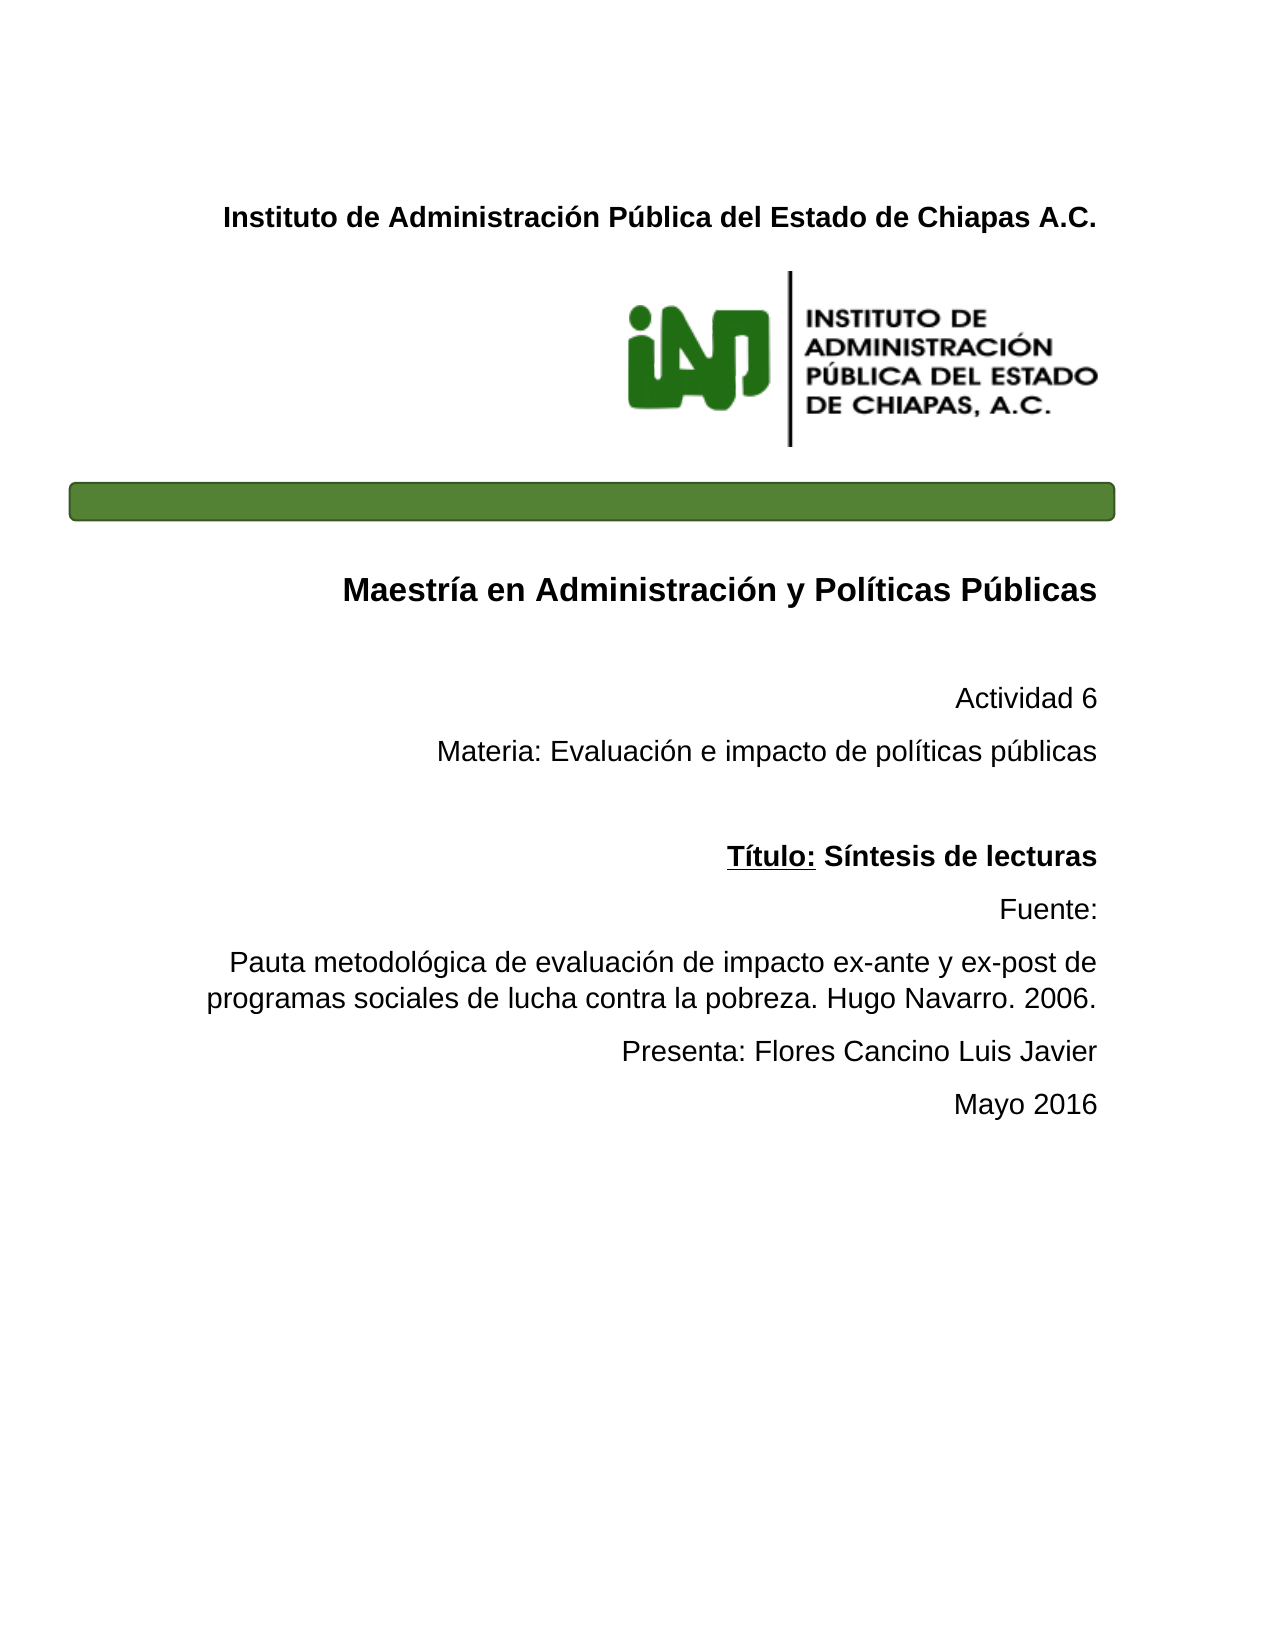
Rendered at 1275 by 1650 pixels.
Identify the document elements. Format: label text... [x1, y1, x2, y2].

text Instituto de Administración Pública del Estado de Chiapas A.C. [177, 200, 1098, 234]
text Maestría en Administración y Políticas Públicas [177, 570, 1098, 608]
picture [628, 271, 1098, 447]
text Actividad 6 [177, 681, 1098, 714]
text Fuente: [177, 892, 1098, 926]
text Presenta: Flores Cancino Luis Javier [177, 1034, 1098, 1068]
text Pauta metodológica de evaluación de impacto ex-ante y ex-post de programas sociales de lucha contra la pobreza. Hugo Navarro. 2006. [177, 945, 1098, 1015]
text Materia: Evaluación e impacto de políticas públicas [177, 734, 1098, 767]
text Título: Síntesis de lecturas [177, 839, 1098, 873]
text Mayo 2016 [177, 1087, 1098, 1120]
